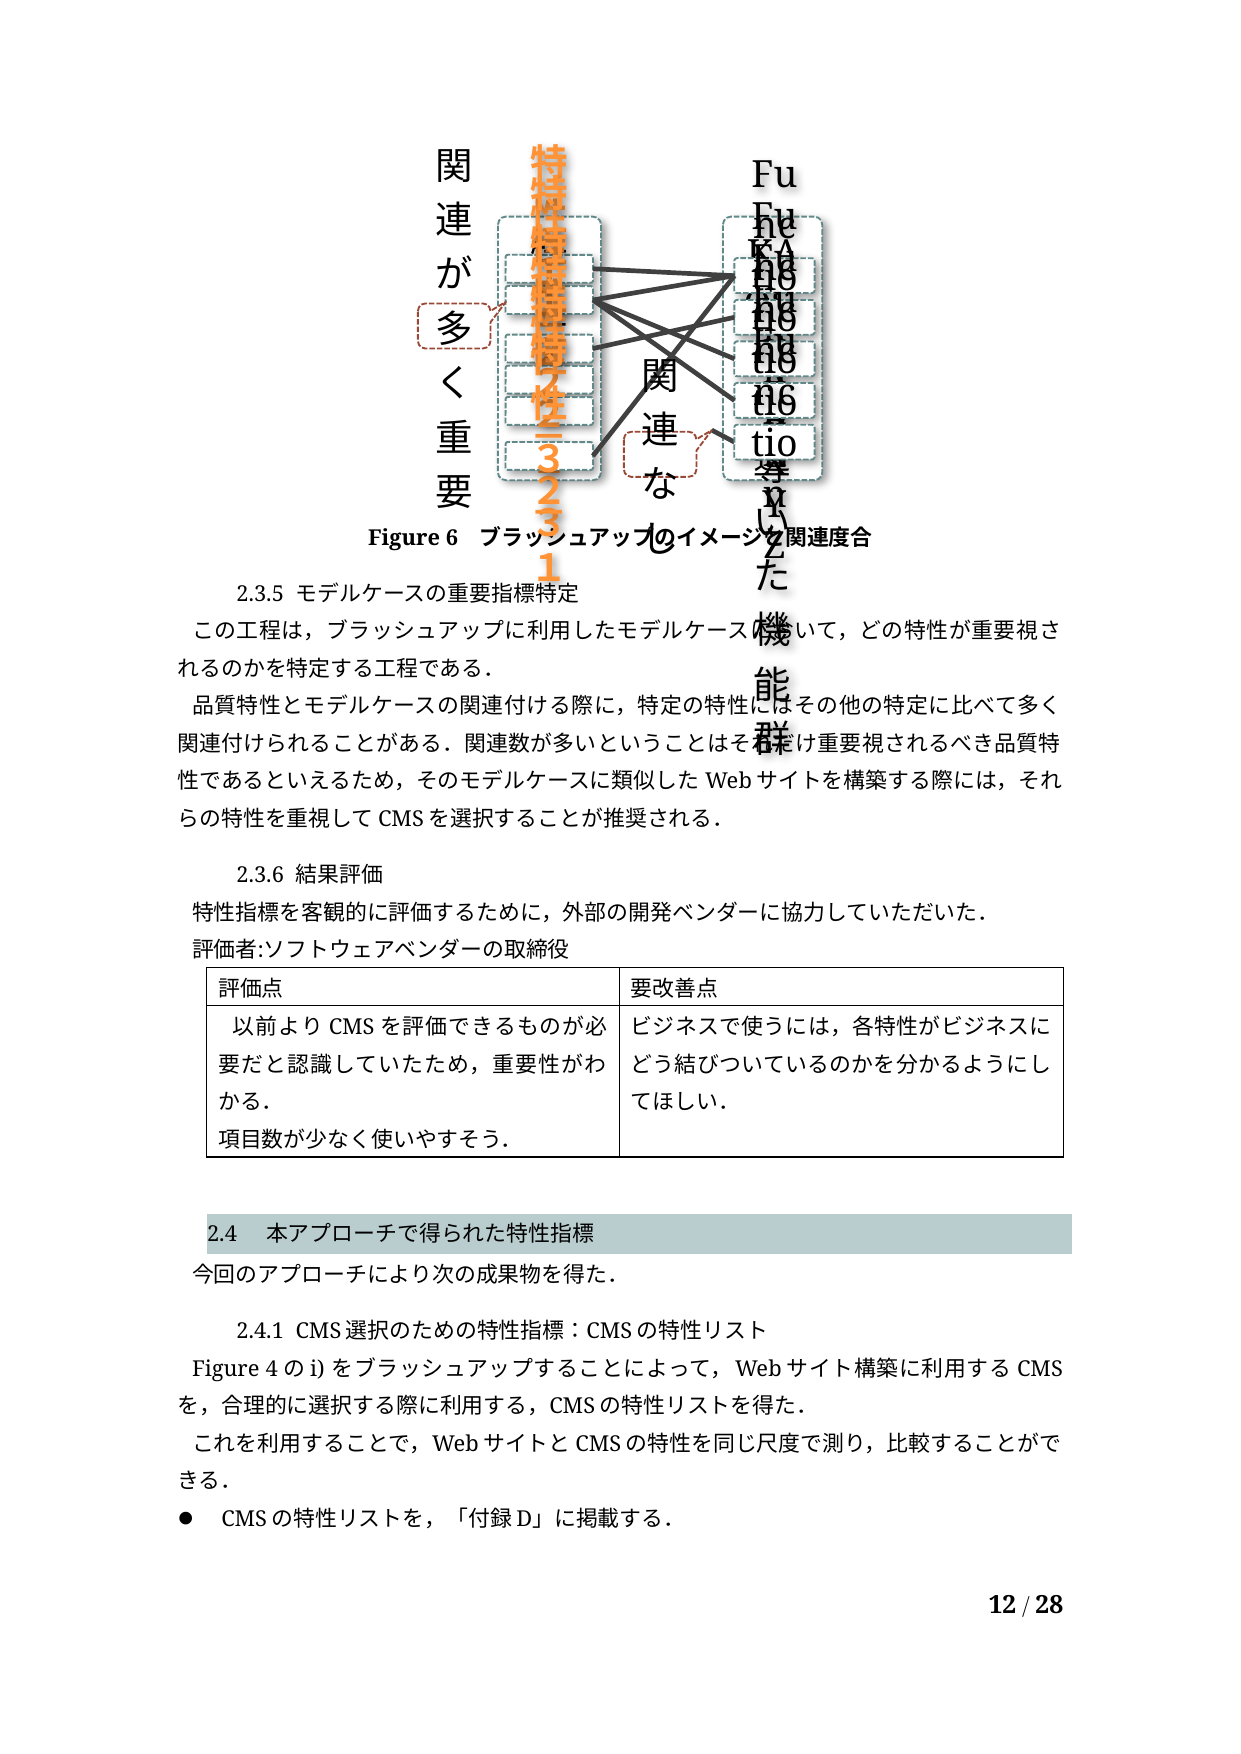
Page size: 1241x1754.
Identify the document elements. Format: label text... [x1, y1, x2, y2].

list CMSの特性リストを，「付録D」に掲載する． [177, 1498, 1063, 1536]
text この工程は，ブラッシュアップに利用したモデルケースにおいて，どの特性が重要視されるのかを特定する工程である． [177, 611, 1063, 686]
text 評価者:ソフトウェアベンダーの取締役 [177, 929, 1063, 967]
text 特性指標を客観的に評価するために，外部の開発ベンダーに協力していただいた． [177, 892, 1063, 929]
text 品質特性とモデルケースの関連付ける際に，特定の特性にはその他の特定に比べて多く関連付けられることがある．関連数が多いということはそれだけ重要視されるべき品質特性であるといえるため，そのモデルケースに類似したWebサイトを構築する際には，それらの特性を重視してCMSを選択することが推奨される． [177, 686, 1063, 836]
table_cell ビジネスで使うには，各特性がビジネスにどう結びついているのかを分かるようにしてほしい． [620, 1006, 1063, 1156]
table_header 要改善点 [620, 968, 1063, 1005]
table_cell 以前よりCMSを評価できるものが必要だと認識していたため，重要性がわかる． 項目数が少なく使いやすそう． [207, 1006, 619, 1156]
subtitle 本アプローチで得られた特性指標 [207, 1214, 1071, 1253]
text これを利用することで，WebサイトとCMSの特性を同じ尺度で測り，比較することができる． [177, 1423, 1063, 1498]
subtitle 結果評価 [236, 854, 1063, 892]
subtitle モデルケースの重要指標特定 [236, 573, 1063, 611]
text Figure 4のi) をブラッシュアップすることによって，Webサイト構築に利用するCMSを，合理的に選択する際に利用する，CMSの特性リストを得た． [177, 1348, 1063, 1423]
table_header 評価点 [207, 968, 619, 1005]
text 今回のアプローチにより次の成果物を得た． [177, 1254, 1063, 1292]
subtitle CMS選択のための特性指標：CMSの特性リスト [236, 1311, 1063, 1348]
